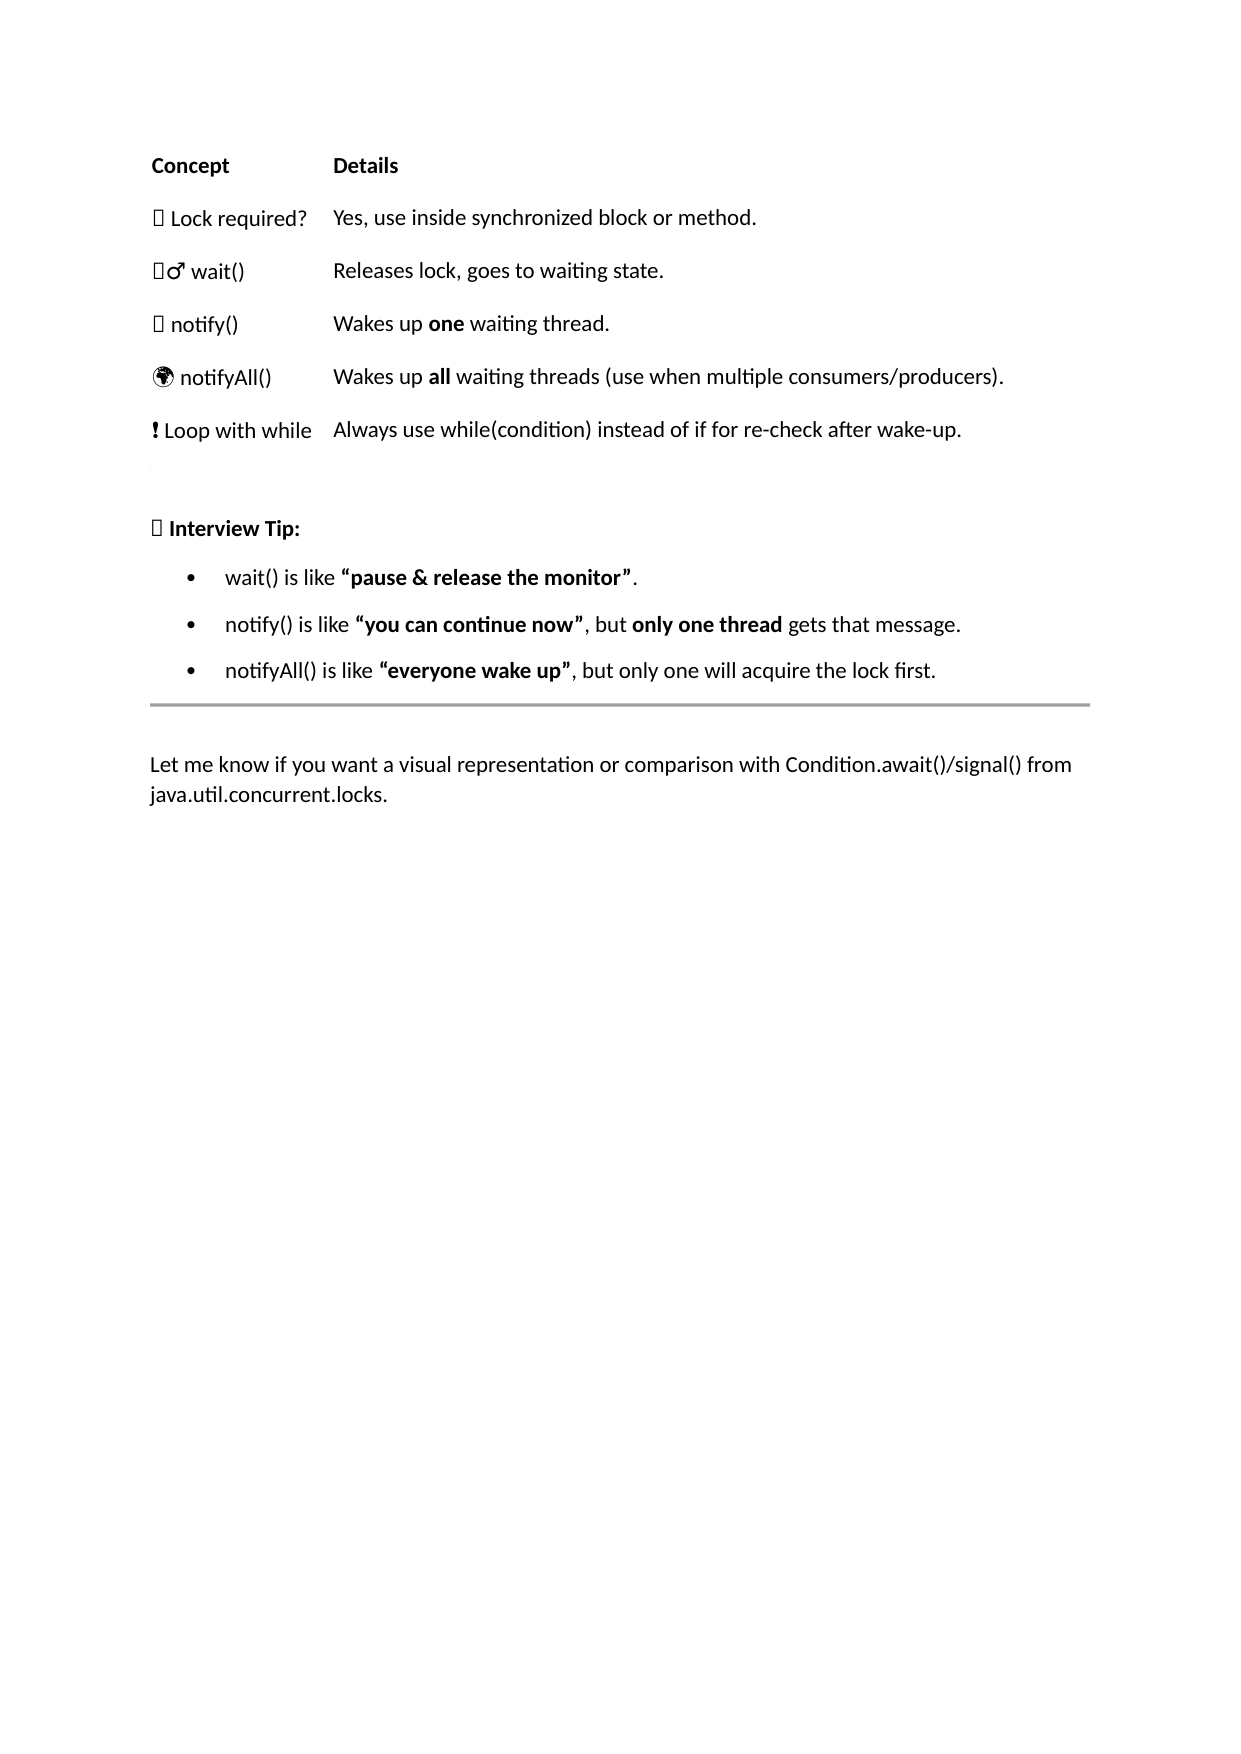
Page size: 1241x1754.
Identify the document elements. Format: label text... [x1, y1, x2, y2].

table_header Details [332, 150, 1011, 200]
table_cell 🧘‍♂️ wait() [150, 253, 332, 306]
table_cell 🌍 notifyAll() [150, 359, 332, 412]
table_cell Wakes up all waiting threads (use when multiple consumers/producers). [332, 359, 1011, 412]
text ✅ Interview Tip: [150, 512, 1090, 544]
table_cell Releases lock, goes to waiting state. [332, 253, 1011, 306]
table_cell 🔐 Lock required? [150, 200, 332, 253]
list notify() is like “you can continue now”, but only one thread gets that message. [187, 610, 1090, 638]
list wait() is like “pause & release the monitor”. [187, 563, 1090, 591]
text Let me know if you want a visual representation or comparison with Condition.await()/signal() from java.util.concurrent.locks. [150, 750, 1090, 808]
list notifyAll() is like “everyone wake up”, but only one will acquire the lock first. [187, 657, 1090, 684]
table_cell Yes, use inside synchronized block or method. [332, 200, 1011, 253]
table_header Concept [150, 150, 332, 200]
table_cell Always use while(condition) instead of if for re-check after wake-up. [332, 413, 1011, 466]
table_cell ❗ Loop with while [150, 413, 332, 466]
table_cell 🧨 notify() [150, 306, 332, 359]
table_cell Wakes up one waiting thread. [332, 306, 1011, 359]
